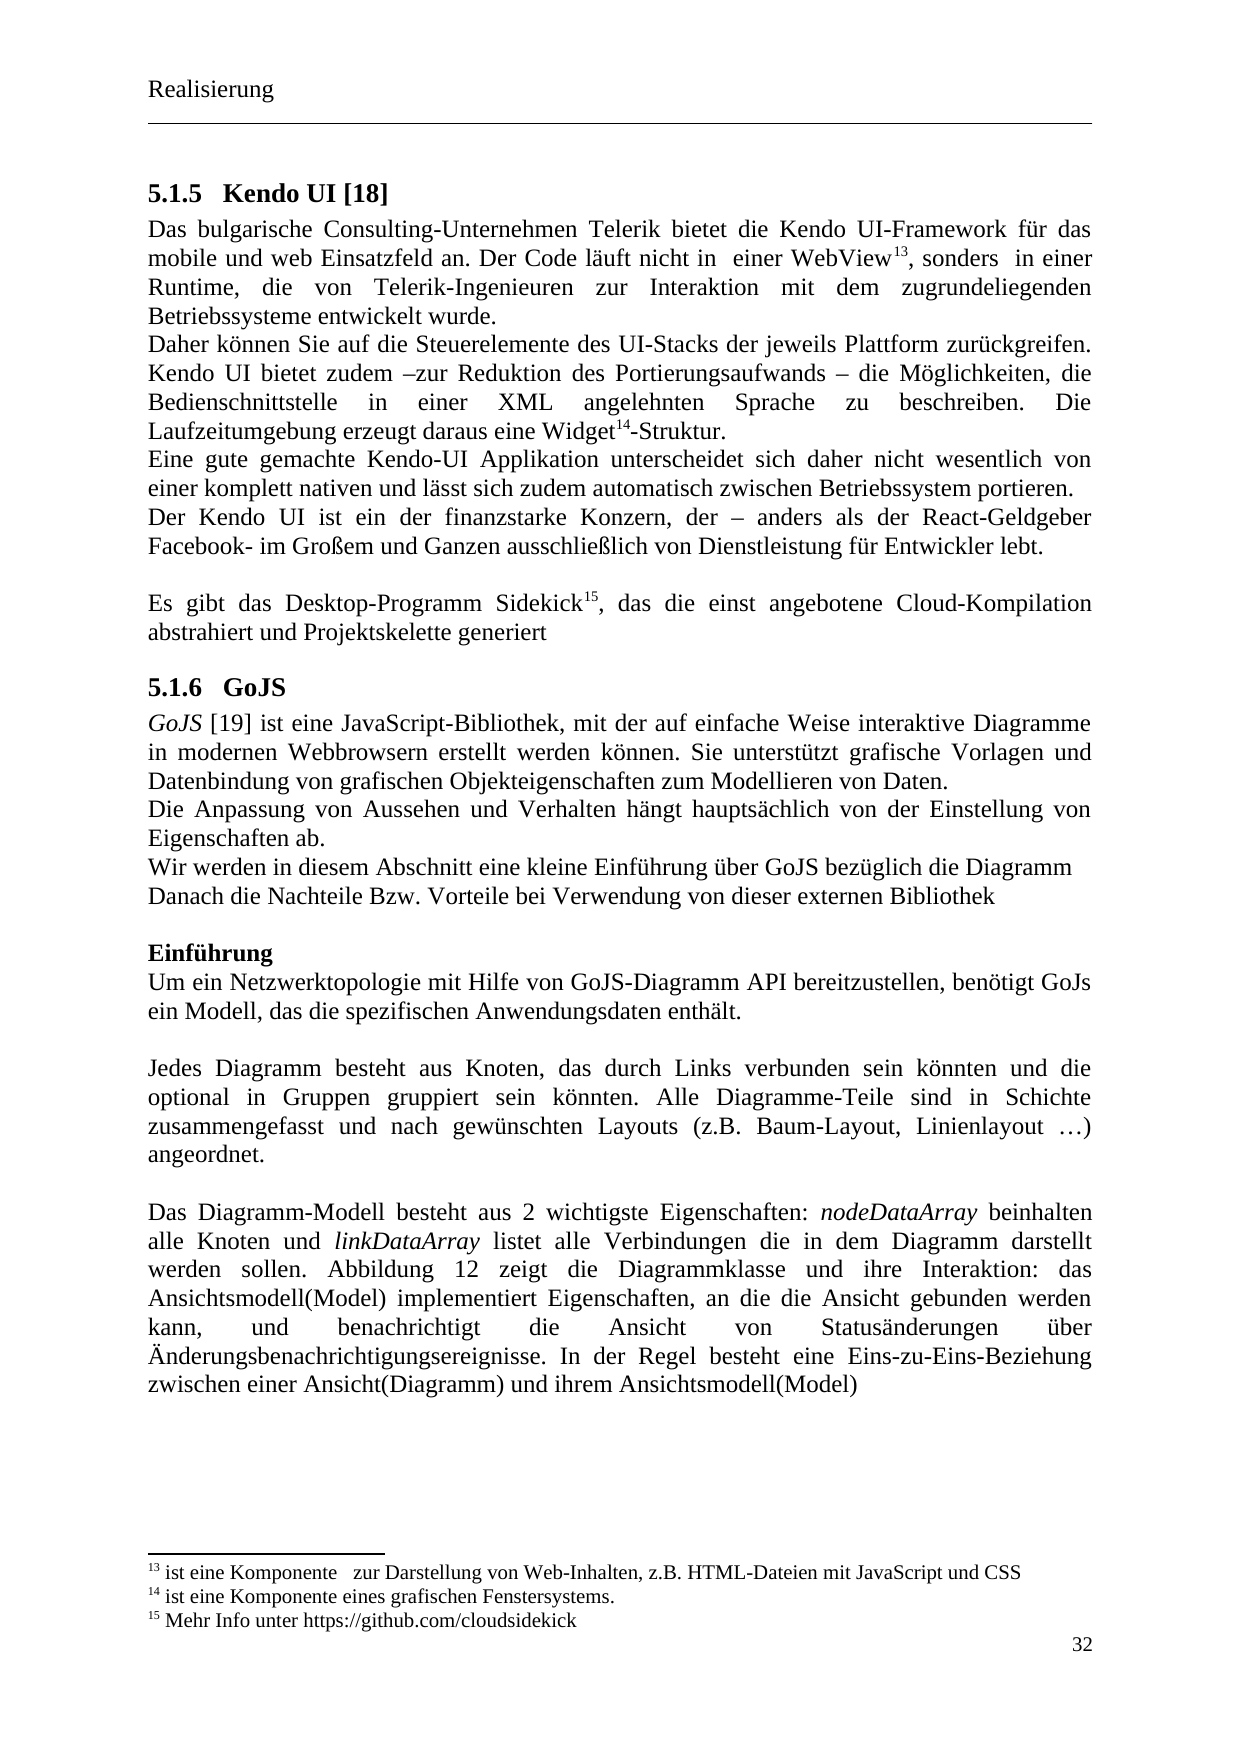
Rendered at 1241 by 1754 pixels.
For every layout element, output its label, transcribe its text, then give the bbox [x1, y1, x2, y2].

text Einführung [148, 938, 1092, 967]
text Danach die Nachteile Bzw. Vorteile bei Verwendung von dieser externen Bibliothek [148, 881, 1092, 909]
text Daher können Sie auf die Steuerelemente des UI-Stacks der jeweils Plattform zurückgreifen. Kendo UI bietet zudem –zur Reduktion des Portierungsaufwands – die Möglichkeiten, die Bedienschnittstelle in einer XML angelehnten Sprache zu beschreiben. Die Laufzeitumgebung erzeugt daraus eine Widget-Struktur. [148, 329, 1092, 444]
text Das Diagramm-Modell besteht aus 2 wichtigste Eigenschaften: nodeDataArray beinhalten alle Knoten und linkDataArray listet alle Verbindungen die in dem Diagramm darstellt werden sollen. Abbildung 12 zeigt die Diagrammklasse und ihre Interaktion: das Ansichtsmodell(Model) implementiert Eigenschaften, an die die Ansicht gebunden werden kann, und benachrichtigt die Ansicht von Statusänderungen über Änderungsbenachrichtigungsereignisse. In der Regel besteht eine Eins-zu-Eins-Beziehung zwischen einer Ansicht(Diagramm) und ihrem Ansichtsmodell(Model) [148, 1197, 1092, 1398]
subtitle GoJS [148, 671, 1092, 702]
text Die Anpassung von Aussehen und Verhalten hängt hauptsächlich von der Einstellung von Eigenschaften ab. [148, 794, 1092, 852]
text Der Kendo UI ist ein der finanzstarke Konzern, der – anders als der React-Geldgeber Facebook- im Großem und Ganzen ausschließlich von Dienstleistung für Entwickler lebt. [148, 502, 1092, 559]
subtitle Kendo UI [148, 177, 1092, 208]
text Eine gute gemachte Kendo-UI Applikation unterscheidet sich daher nicht wesentlich von einer komplett nativen und lässt sich zudem automatisch zwischen Betriebssystem portieren. [148, 444, 1092, 502]
text Wir werden in diesem Abschnitt eine kleine Einführung über GoJS bezüglich die Diagramm [148, 852, 1092, 881]
text Um ein Netzwerktopologie mit Hilfe von GoJS-Diagramm API bereitzustellen, benötigt GoJs ein Modell, das die spezifischen Anwendungsdaten enthält. [148, 967, 1092, 1024]
text Es gibt das Desktop-Programm Sidekick, das die einst angebotene Cloud-Kompilation abstrahiert und Projektskelette generiert [148, 588, 1092, 646]
text Das bulgarische Consulting-Unternehmen Telerik bietet die Kendo UI-Framework für das mobile und web Einsatzfeld an. Der Code läuft nicht in einer WebView, sonders in einer Runtime, die von Telerik-Ingenieuren zur Interaktion mit dem zugrundeliegenden Betriebssysteme entwickelt wurde. [148, 214, 1092, 329]
text GoJS ist eine JavaScript-Bibliothek, mit der auf einfache Weise interaktive Diagramme in modernen Webbrowsern erstellt werden können. Sie unterstützt grafische Vorlagen und Datenbindung von grafischen Objekteigenschaften zum Modellieren von Daten. [148, 708, 1092, 794]
text Jedes Diagramm besteht aus Knoten, das durch Links verbunden sein könnten und die optional in Gruppen gruppiert sein könnten. Alle Diagramme-Teile sind in Schichte zusammengefasst und nach gewünschten Layouts (z.B. Baum-Layout, Linienlayout …) angeordnet. [148, 1053, 1092, 1168]
